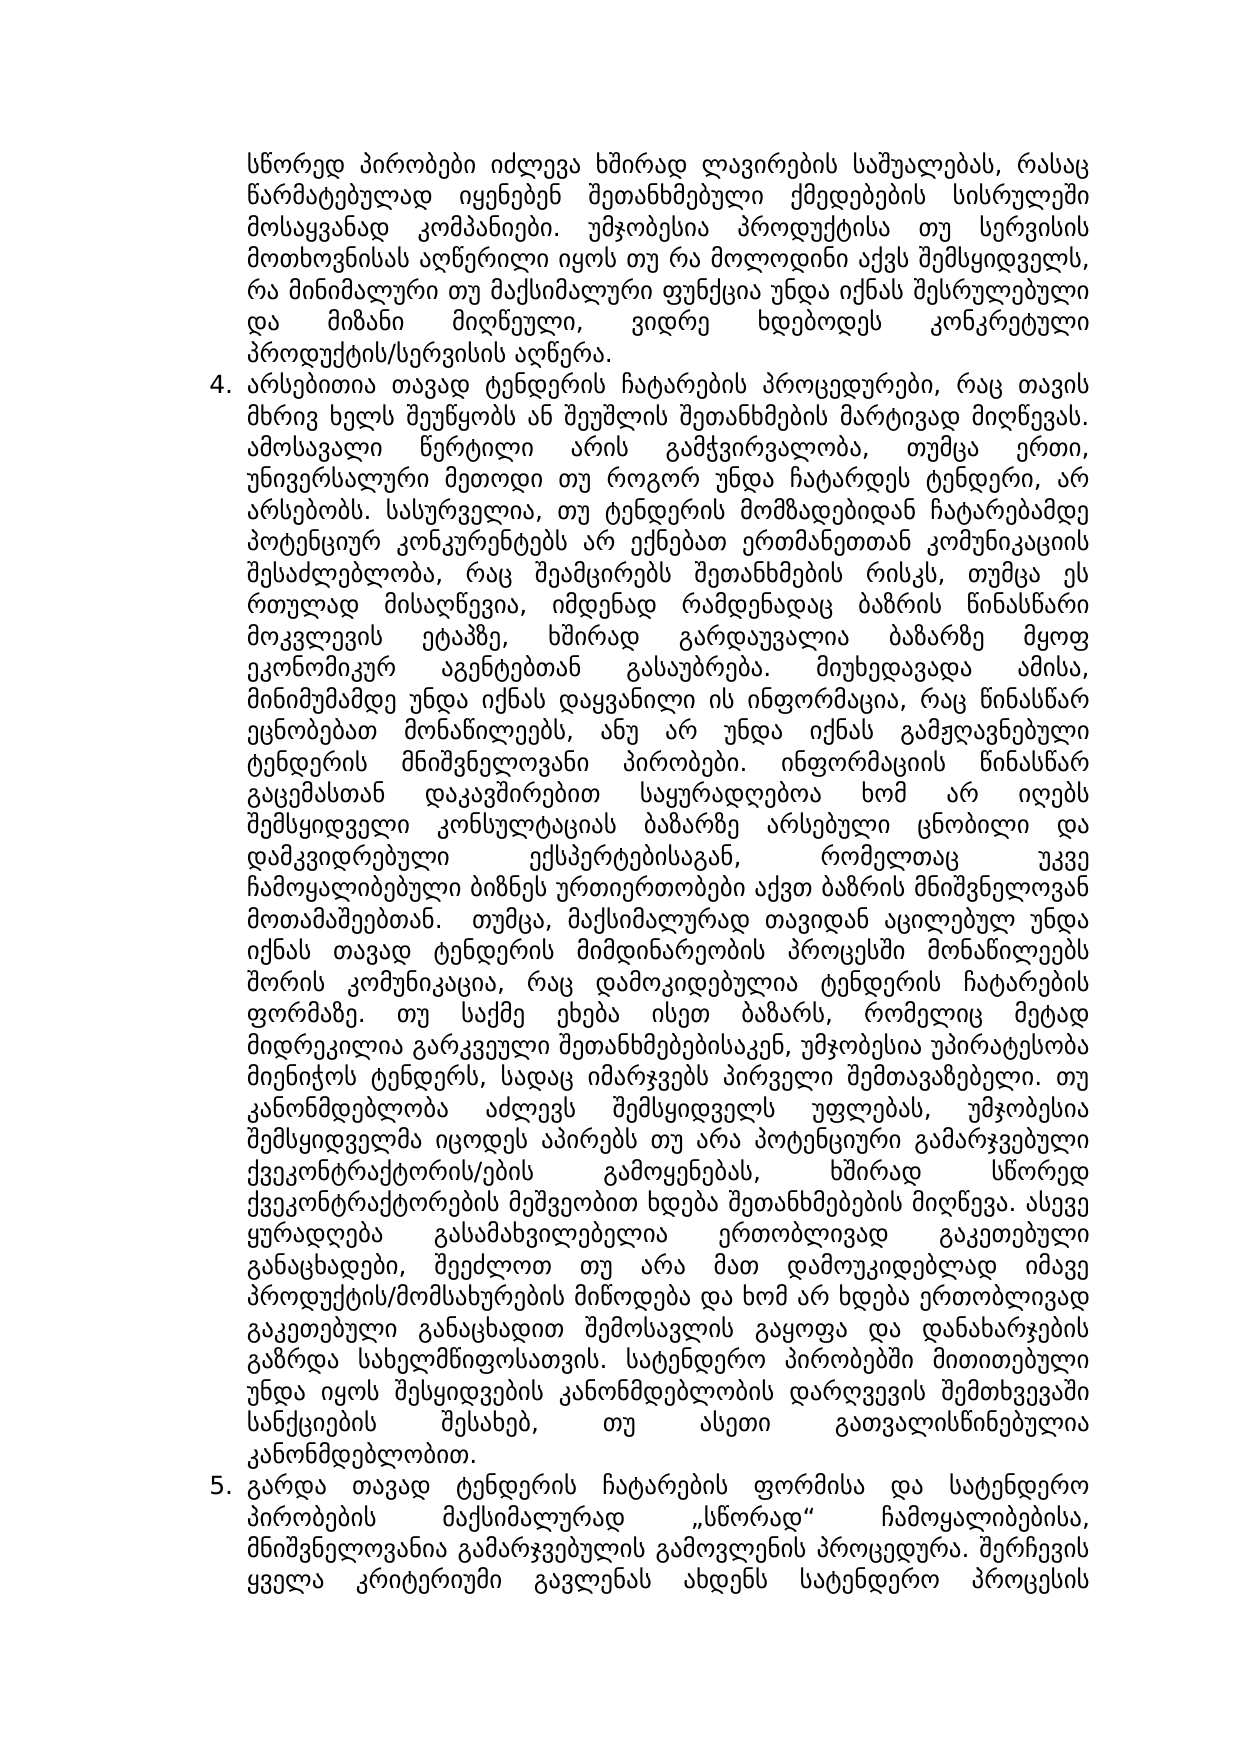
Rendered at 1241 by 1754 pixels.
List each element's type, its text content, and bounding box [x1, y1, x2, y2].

list არსებითია თავად ტენდერის ჩატარების პროცედურები, რაც თავის მხრივ ხელს შეუწყობს ან შეუშლის შეთანხმების მარტივად მიღწევას. ამოსავალი წერტილი არის გამჭვირვალობა, თუმცა ერთი, უნივერსალური მეთოდი თუ როგორ უნდა ჩატარდეს ტენდერი, არ არსებობს. სასურველია, თუ ტენდერის მომზადებიდან ჩატარებამდე პოტენციურ კონკურენტებს არ ექნებათ ერთმანეთთან კომუნიკაციის შესაძლებლობა, რაც შეამცირებს შეთანხმების რისკს, თუმცა ეს რთულად მისაღწევია, იმდენად რამდენადაც ბაზრის წინასწარი მოკვლევის ეტაპზე, ხშირად გარდაუვალია ბაზარზე მყოფ ეკონომიკურ აგენტებთან გასაუბრება. მიუხედავადა ამისა, მინიმუმამდე უნდა იქნას დაყვანილი ის ინფორმაცია, რაც წინასწარ ეცნობებათ მონაწილეებს, ანუ არ უნდა იქნას გამჟღავნებული ტენდერის მნიშვნელოვანი პირობები. ინფორმაციის წინასწარ გაცემასთან დაკავშირებით საყურადღებოა ხომ არ იღებს შემსყიდველი კონსულტაციას ბაზარზე არსებული ცნობილი და დამკვიდრებული ექსპერტებისაგან, რომელთაც უკვე ჩამოყალიბებული ბიზნეს ურთიერთობები აქვთ ბაზრის მნიშვნელოვან მოთამაშეებთან. თუმცა, მაქსიმალურად თავიდან აცილებულ უნდა იქნას თავად ტენდერის მიმდინარეობის პროცესში მონაწილეებს შორის კომუნიკაცია, რაც დამოკიდებულია ტენდერის ჩატარების ფორმაზე. თუ საქმე ეხება ისეთ ბაზარს, რომელიც მეტად მიდრეკილია გარკვეული შეთანხმებებისაკენ, უმჯობესია უპირატესობა მიენიჭოს ტენდერს, სადაც იმარჯვებს პირველი შემთავაზებელი. თუ კანონმდებლობა აძლევს შემსყიდველს უფლებას, უმჯობესია შემსყიდველმა იცოდეს აპირებს თუ არა პოტენციური გამარჯვებული ქვეკონტრაქტორის/ების გამოყენებას, ხშირად სწორედ ქვეკონტრაქტორების მეშვეობით ხდება შეთანხმებების მიღწევა. ასევე ყურადღება გასამახვილებელია ერთობლივად გაკეთებული განაცხადები, შეეძლოთ თუ არა მათ დამოუკიდებლად იმავე პროდუქტის/მომსახურების მიწოდება და ხომ არ ხდება ერთობლივად გაკეთებული განაცხადით შემოსავლის გაყოფა და დანახარჯების გაზრდა სახელმწიფოსათვის. სატენდერო პირობებში მითითებული უნდა იყოს შესყიდვების კანონმდებლობის დარღვევის შემთხვევაში სანქციების შესახებ, თუ ასეთი გათვალისწინებულია კანონმდებლობით. [209, 370, 1090, 1469]
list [209, 150, 1090, 368]
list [209, 1471, 1090, 1595]
